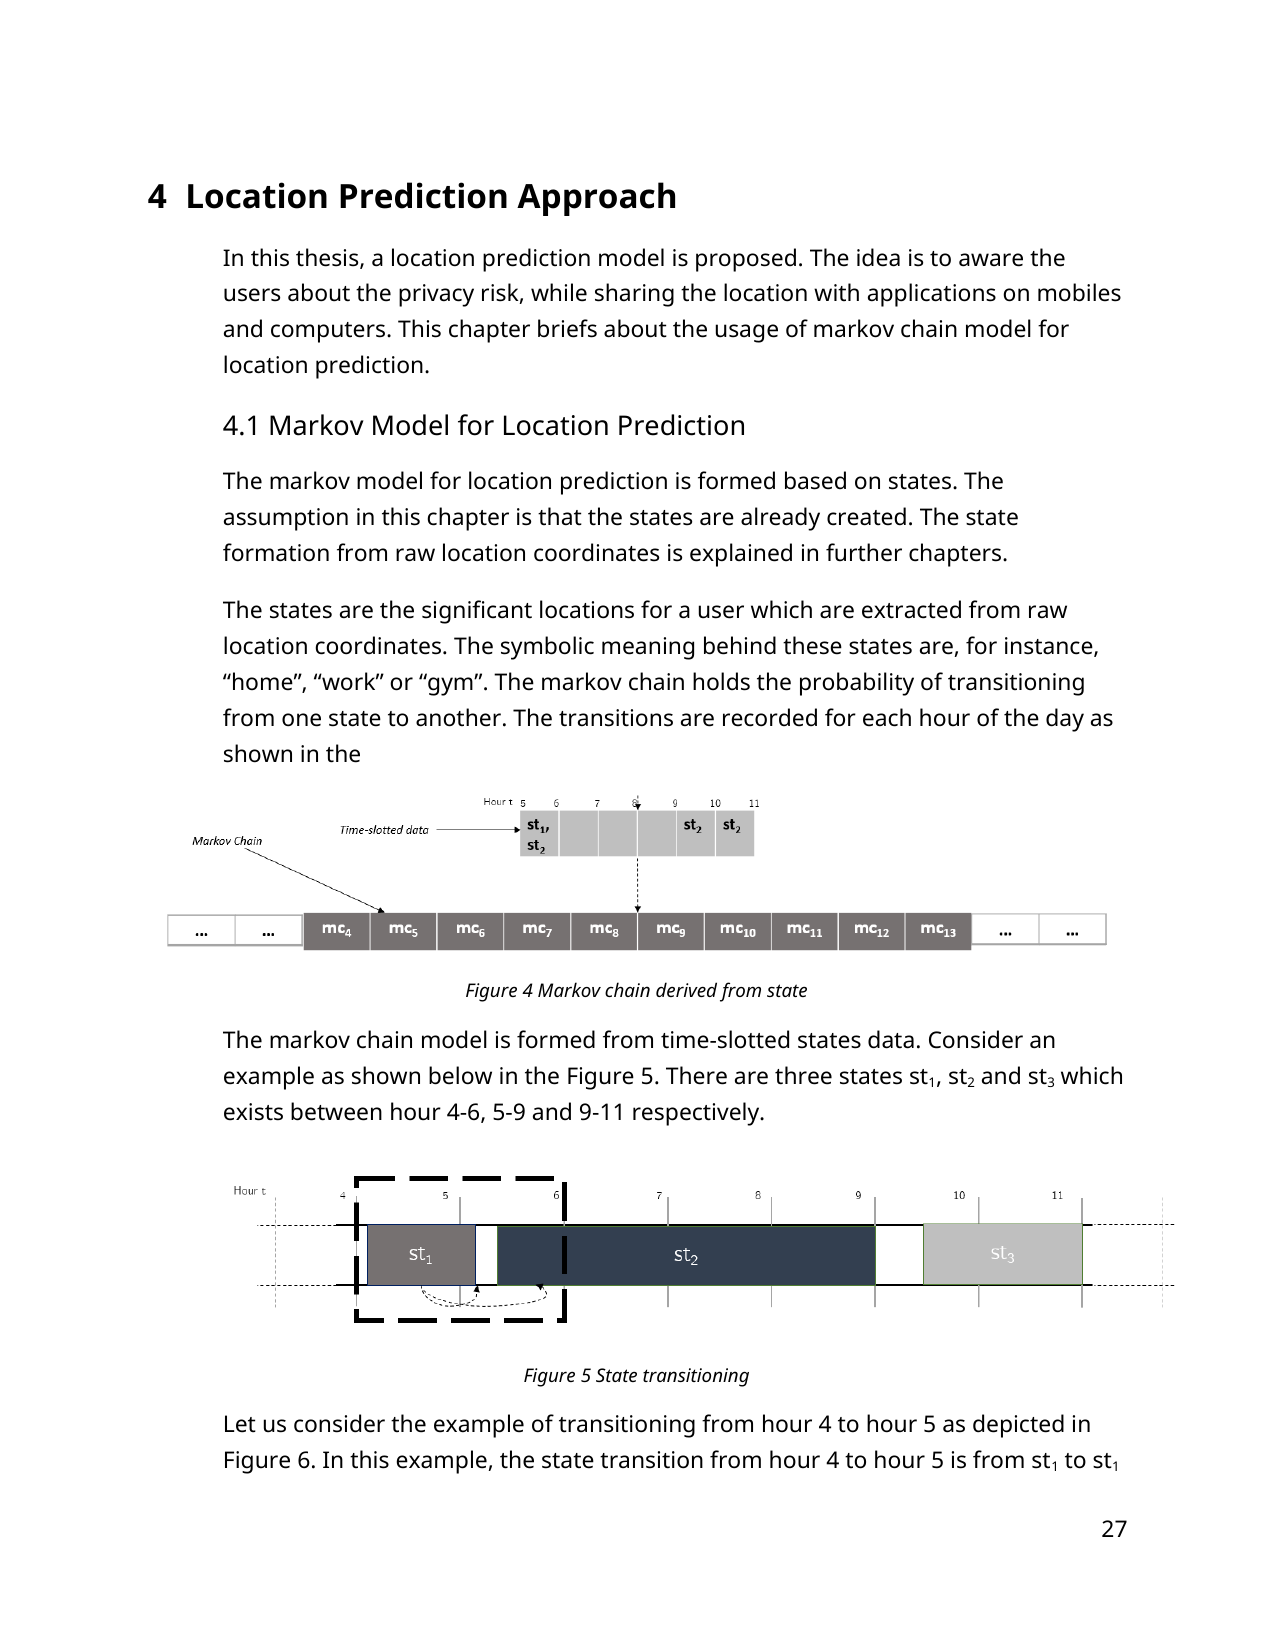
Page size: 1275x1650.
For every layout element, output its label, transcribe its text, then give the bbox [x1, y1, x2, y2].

text The states are the significant locations for a user which are extracted from raw location coordinates. The symbolic meaning behind these states are, for instance, “home”, “work” or “gym”. The markov chain holds the probability of transitioning from one state to another. The transitions are recorded for each hour of the day as shown in the [223, 594, 1127, 769]
text The markov model for location prediction is formed based on states. The assumption in this chapter is that the states are already created. The state formation from raw location coordinates is explained in further chapters. [223, 465, 1127, 568]
text Figure 4 Markov chain derived from state [148, 978, 1127, 1003]
subtitle Location Prediction Approach [148, 173, 1127, 218]
text The markov chain model is formed from time-slotted states data. Consider an example as shown below in the Figure 5. There are three states st1, st2 and st3 which exists between hour 4-6, 5-9 and 9-11 respectively. [223, 1024, 1127, 1127]
picture [222, 1152, 1203, 1337]
picture [157, 794, 1118, 957]
subtitle 4.1 Markov Model for Location Prediction [148, 406, 1127, 443]
text Figure 5 State transitioning [148, 1362, 1127, 1387]
text In this thesis, a location prediction model is proposed. The idea is to aware the users about the privacy risk, while sharing the location with applications on mobiles and computers. This chapter briefs about the usage of markov chain model for location prediction. [223, 241, 1127, 381]
